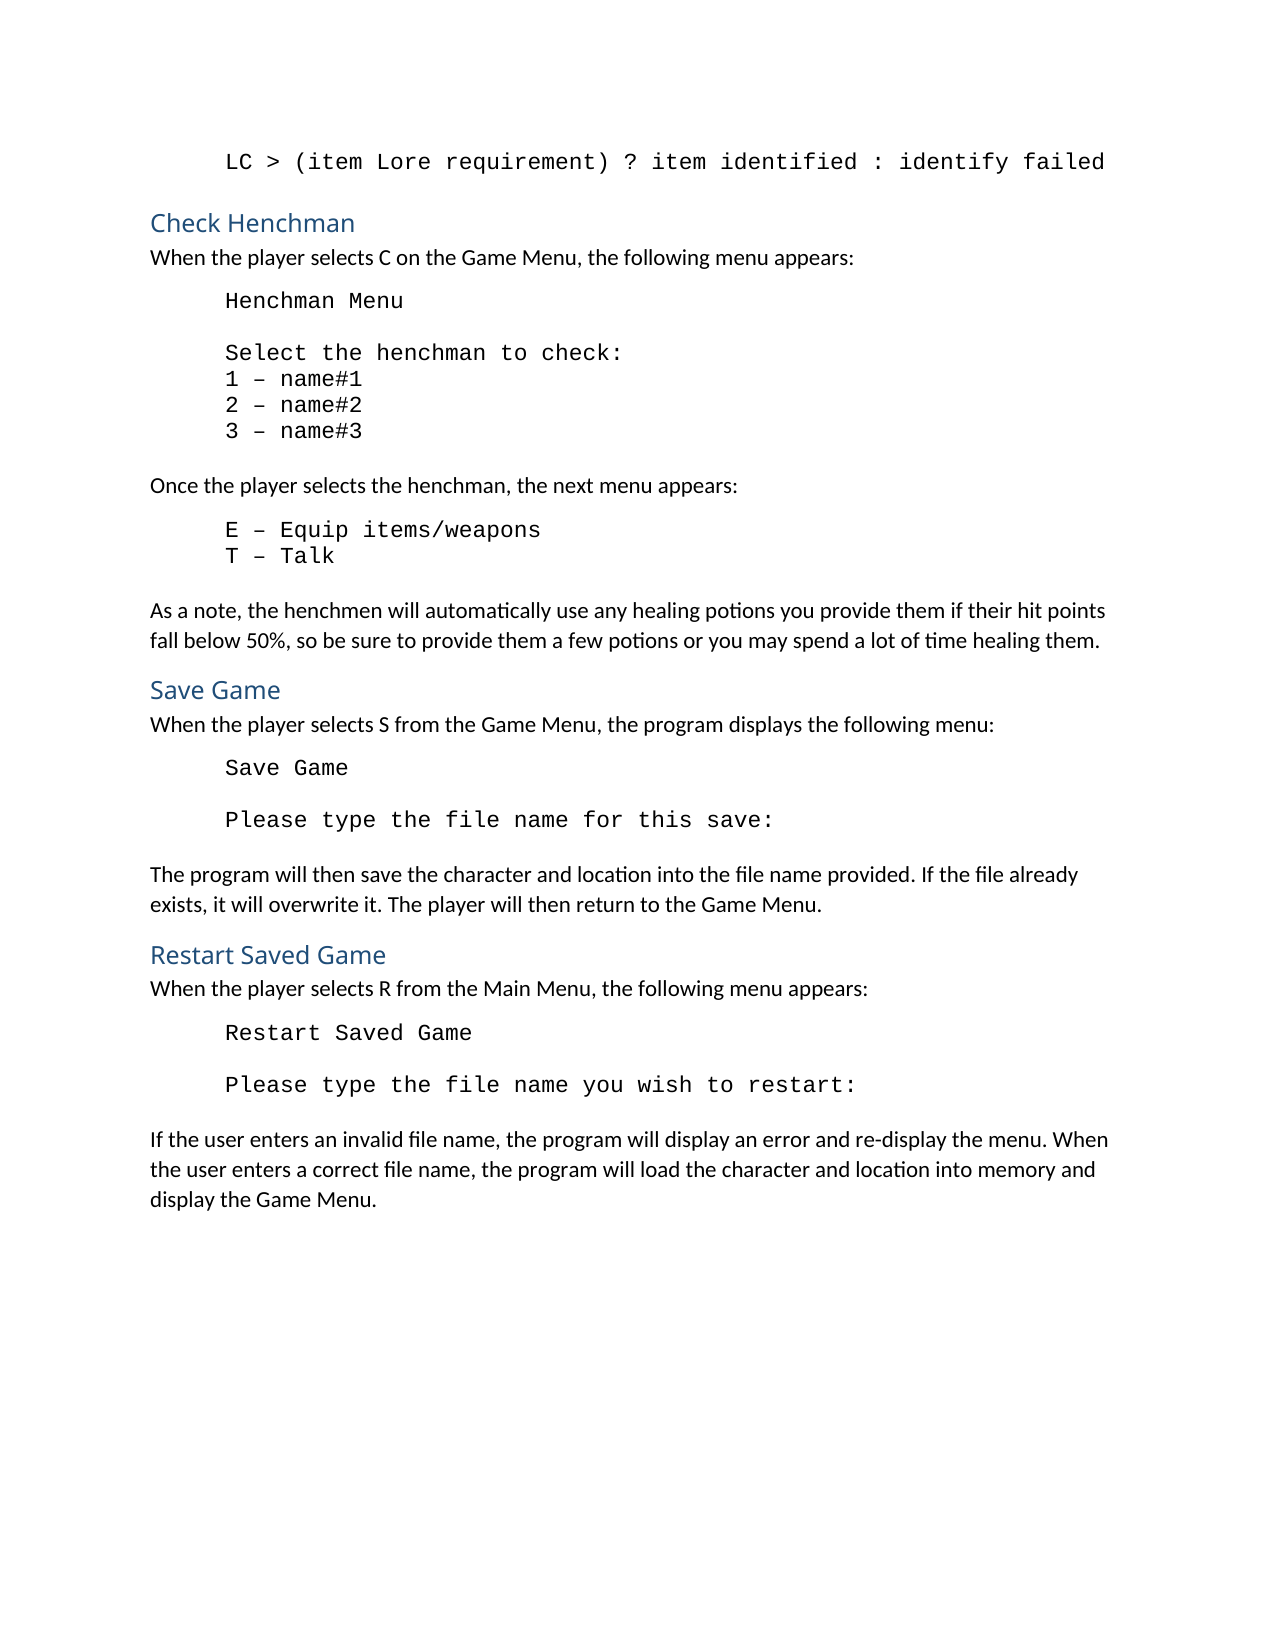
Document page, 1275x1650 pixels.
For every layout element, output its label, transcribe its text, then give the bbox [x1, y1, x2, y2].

subtitle Restart Saved Game [150, 937, 1125, 972]
text LC > (item Lore requirement) ? item identified : identify failed [225, 150, 1125, 176]
subtitle Check Henchman [150, 206, 1125, 240]
text Select the henchman to check: [225, 342, 1125, 367]
text Please type the file name you wish to restart: [225, 1073, 1125, 1099]
text T – Talk [225, 544, 1125, 570]
text 1 – name#1 [225, 367, 1125, 393]
text Restart Saved Game [225, 1021, 1125, 1047]
text Save Game [225, 757, 1125, 783]
text When the player selects C on the Game Menu, the following menu appears: [150, 243, 1125, 271]
subtitle Save Game [150, 673, 1125, 707]
text 2 – name#2 [225, 393, 1125, 419]
text E – Equip items/weapons [225, 518, 1125, 544]
text If the user enters an invalid file name, the program will display an error and re-display the menu. When the user enters a correct file name, the program will load the character and location into memory and display the Game Menu. [150, 1125, 1125, 1213]
text Please type the file name for this save: [225, 808, 1125, 834]
text Henchman Menu [225, 290, 1125, 316]
text The program will then save the character and location into the file name provided. If the file already exists, it will overwrite it. The player will then return to the Game Menu. [150, 860, 1125, 919]
text 3 – name#3 [225, 419, 1125, 445]
text As a note, the henchmen will automatically use any healing potions you provide them if their hit points fall below 50%, so be sure to provide them a few potions or you may spend a lot of time healing them. [150, 596, 1125, 654]
text Once the player selects the henchman, the next menu appears: [150, 471, 1125, 499]
text When the player selects R from the Main Menu, the following menu appears: [150, 974, 1125, 1002]
text When the player selects S from the Game Menu, the program displays the following menu: [150, 710, 1125, 738]
